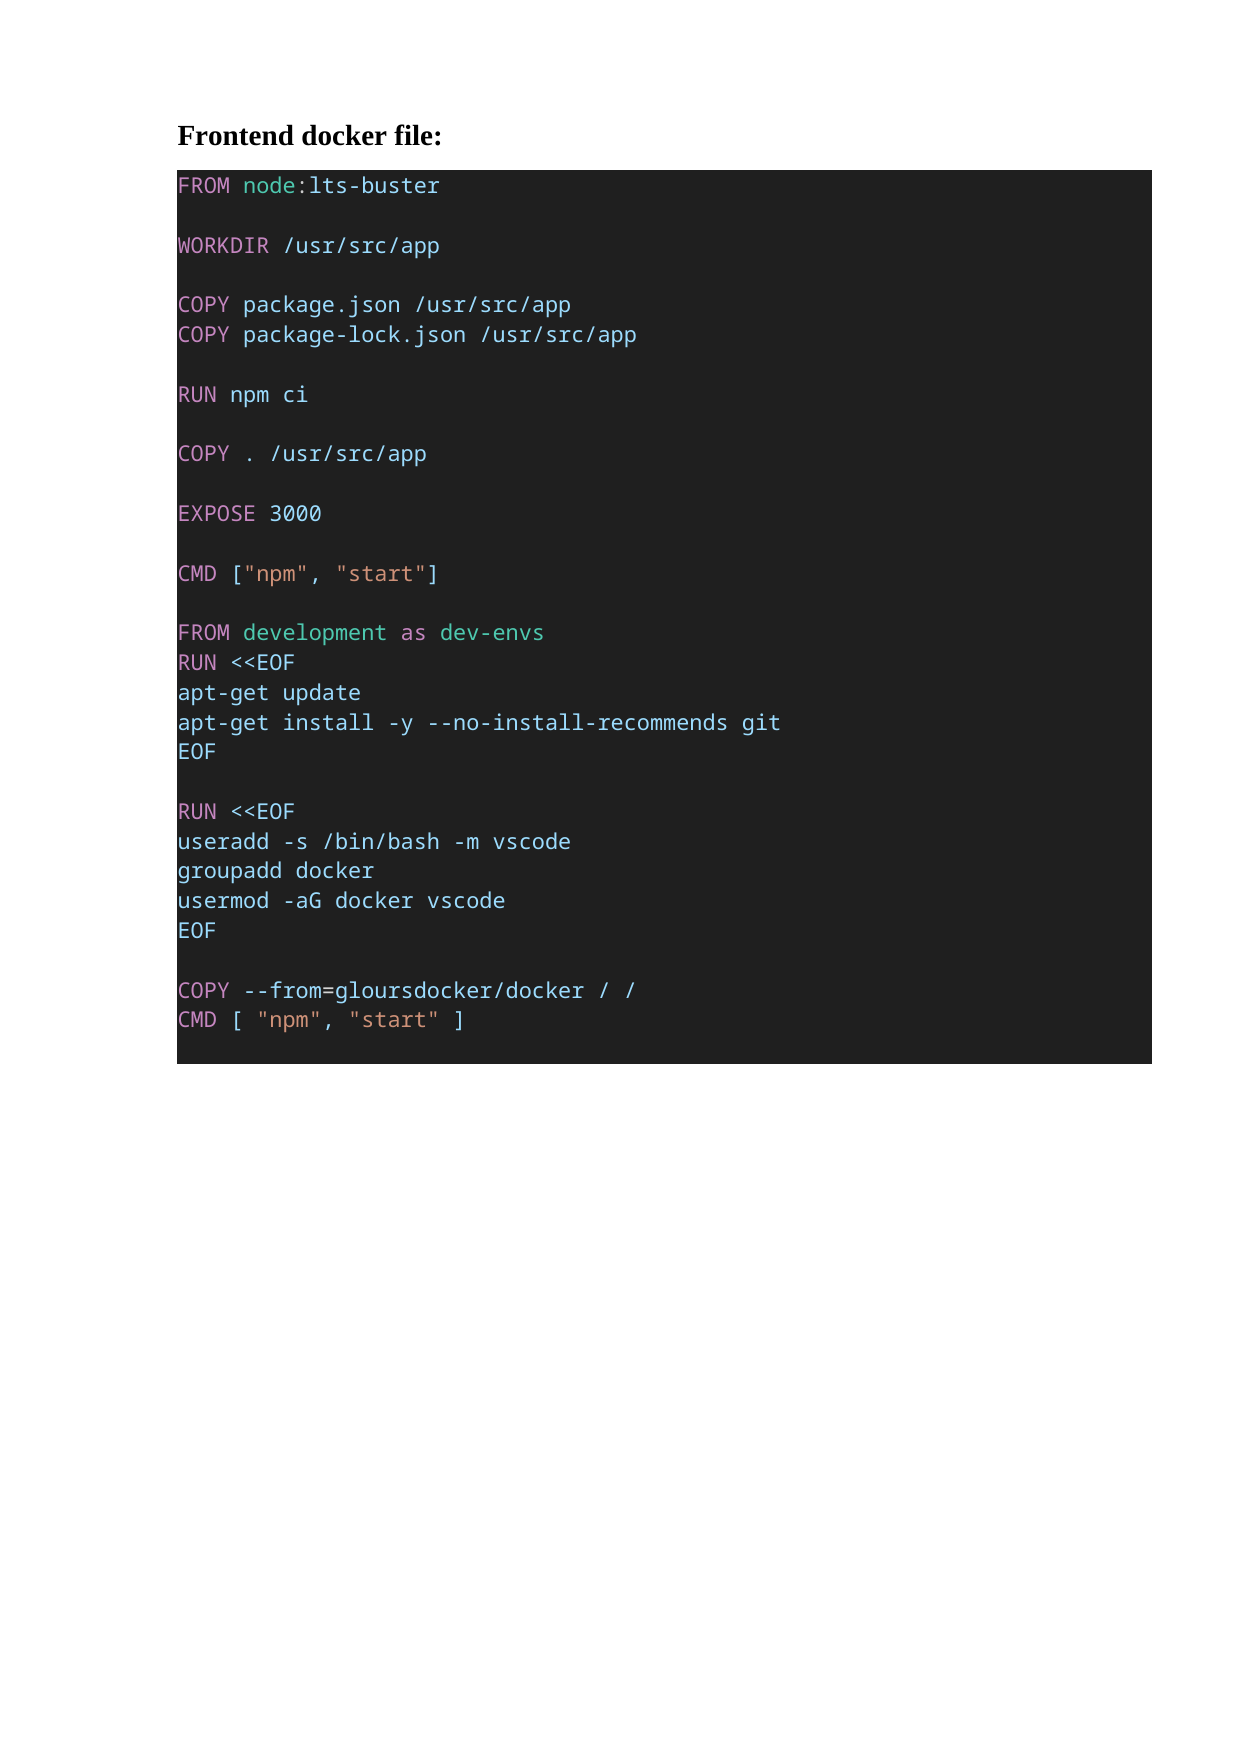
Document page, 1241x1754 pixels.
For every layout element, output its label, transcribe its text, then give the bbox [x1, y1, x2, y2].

text EOF [177, 736, 1152, 766]
text usermod -aG docker vscode [177, 885, 1152, 915]
text FROM development as dev-envs [177, 617, 1152, 647]
text useradd -s /bin/bash -m vscode [177, 826, 1152, 856]
text RUN npm ci [177, 379, 1152, 409]
text FROM node:lts-buster [177, 170, 1152, 200]
text groupadd docker [177, 856, 1152, 885]
text RUN <<EOF [177, 647, 1152, 677]
text RUN <<EOF [177, 796, 1152, 826]
text WORKDIR /usr/src/app [177, 230, 1152, 260]
text EXPOSE 3000 [177, 498, 1152, 528]
text apt-get install -y --no-install-recommends git [177, 707, 1152, 736]
text apt-get update [177, 677, 1152, 707]
text CMD ["npm", "start"] [177, 558, 1152, 587]
text COPY . /usr/src/app [177, 438, 1152, 468]
text CMD [ "npm", "start" ] [177, 1004, 1152, 1034]
text EOF [177, 915, 1152, 945]
text COPY --from=gloursdocker/docker / / [177, 975, 1152, 1004]
text COPY package.json /usr/src/app [177, 289, 1152, 319]
text COPY package-lock.json /usr/src/app [177, 319, 1152, 349]
text Frontend docker file: [177, 118, 1152, 152]
